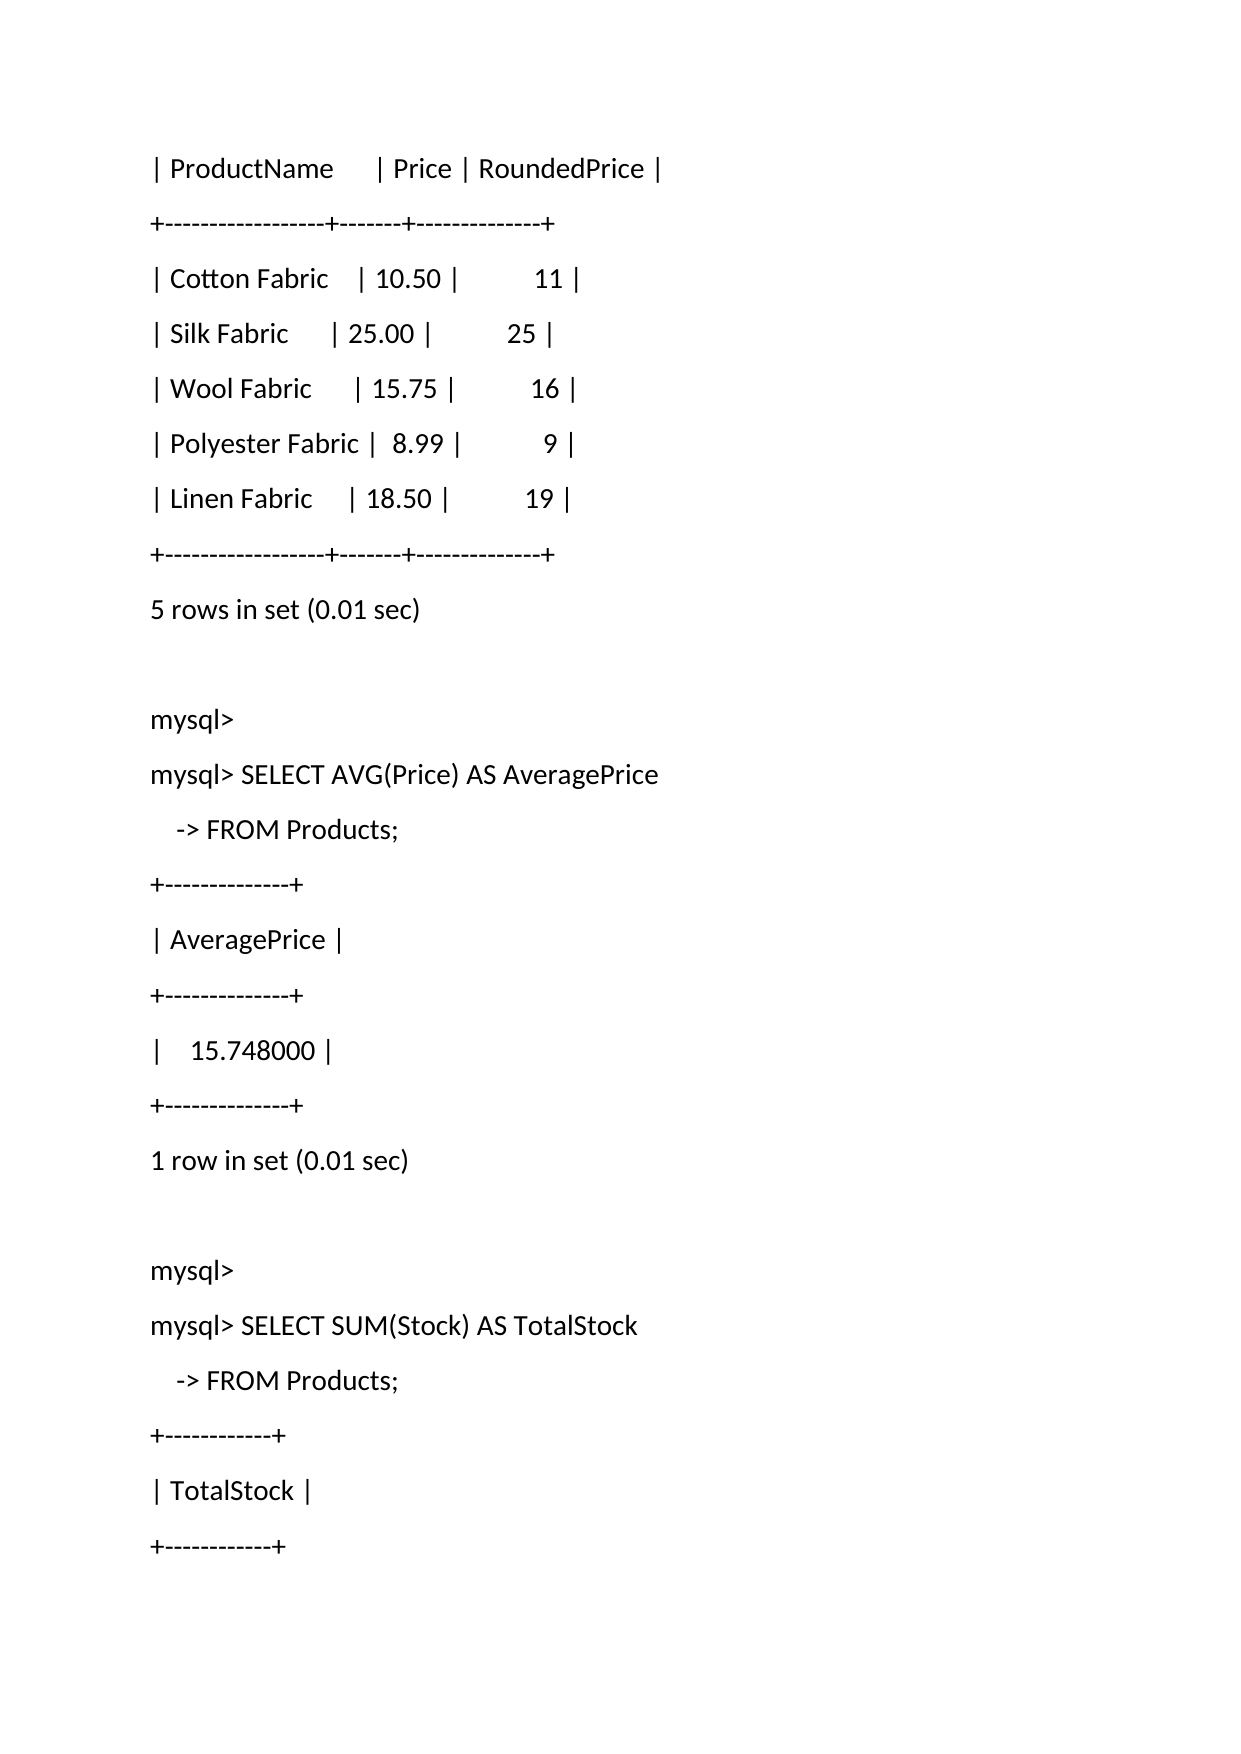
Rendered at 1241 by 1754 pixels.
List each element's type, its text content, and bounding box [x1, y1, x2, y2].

text +--------------+ [150, 866, 1090, 902]
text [150, 205, 1090, 241]
text | Wool Fabric | 15.75 | 16 | [150, 370, 1090, 406]
text mysql> [150, 1252, 1090, 1288]
text 1 row in set (0.01 sec) [150, 1142, 1090, 1177]
text mysql> SELECT SUM(Stock) AS TotalStock [150, 1307, 1090, 1343]
text +------------+ [150, 1528, 1090, 1563]
text +--------------+ [150, 1087, 1090, 1122]
text mysql> [150, 701, 1090, 737]
text +------------+ [150, 1417, 1090, 1453]
text | 15.748000 | [150, 1032, 1090, 1067]
text | ProductName | Price | RoundedPrice | [150, 150, 1090, 186]
text | Linen Fabric | 18.50 | 19 | [150, 481, 1090, 516]
text +------------------+-------+--------------+ [150, 536, 1090, 571]
text mysql> SELECT AVG(Price) AS AveragePrice [150, 756, 1090, 792]
text | Silk Fabric | 25.00 | 25 | [150, 315, 1090, 351]
text | Polyester Fabric | 8.99 | 9 | [150, 426, 1090, 461]
text | TotalStock | [150, 1472, 1090, 1508]
text +--------------+ [150, 977, 1090, 1012]
text | AveragePrice | [150, 921, 1090, 957]
text | Cotton Fabric | 10.50 | 11 | [150, 260, 1090, 296]
text -> FROM Products; [150, 811, 1090, 847]
text -> FROM Products; [150, 1362, 1090, 1398]
text 5 rows in set (0.01 sec) [150, 591, 1090, 626]
